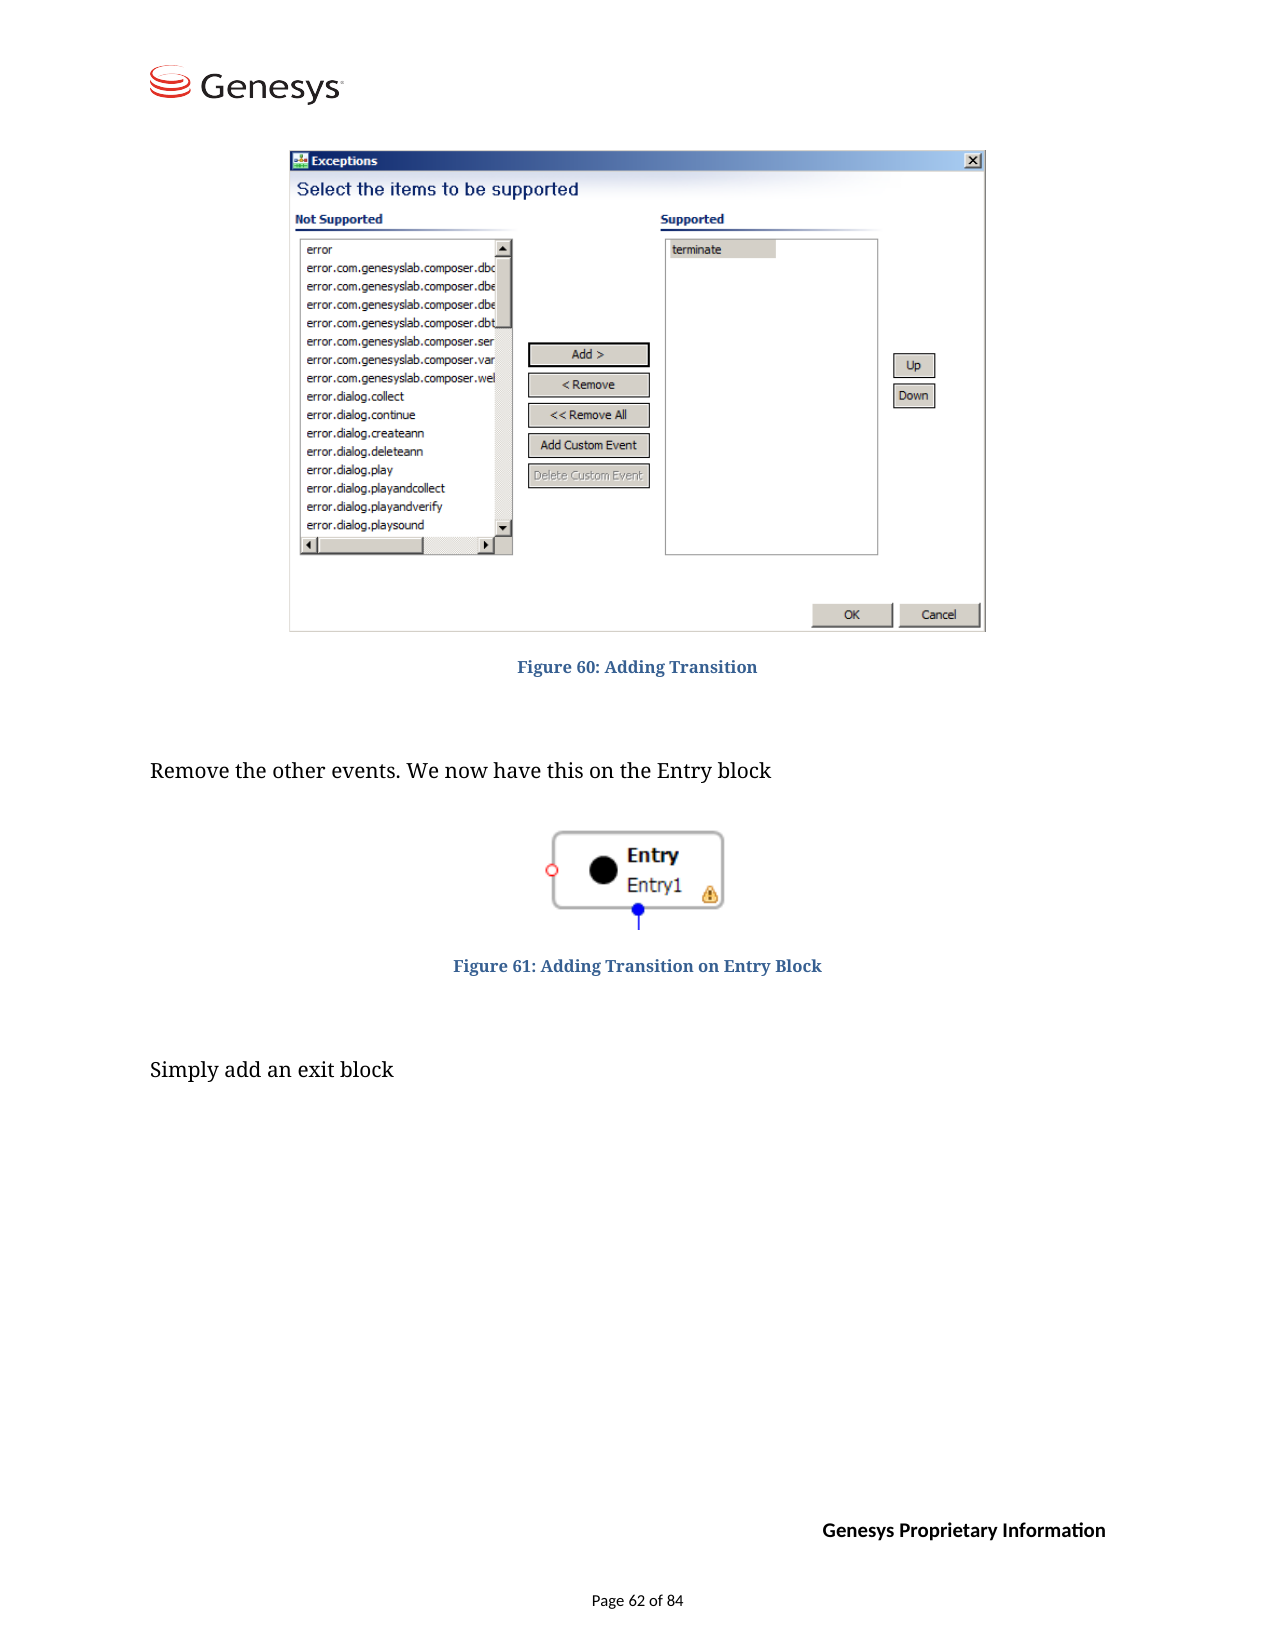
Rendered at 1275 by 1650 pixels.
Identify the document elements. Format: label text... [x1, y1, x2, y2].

picture [502, 809, 773, 930]
text Simply add an exit block [150, 1055, 1125, 1083]
text Remove the other events. We now have this on the Entry block [150, 756, 1125, 784]
picture [289, 150, 986, 632]
picture [150, 65, 344, 105]
text Figure 61: Adding Transition on Entry Block [150, 954, 1125, 977]
text Figure 60: Adding Transition [150, 656, 1125, 678]
